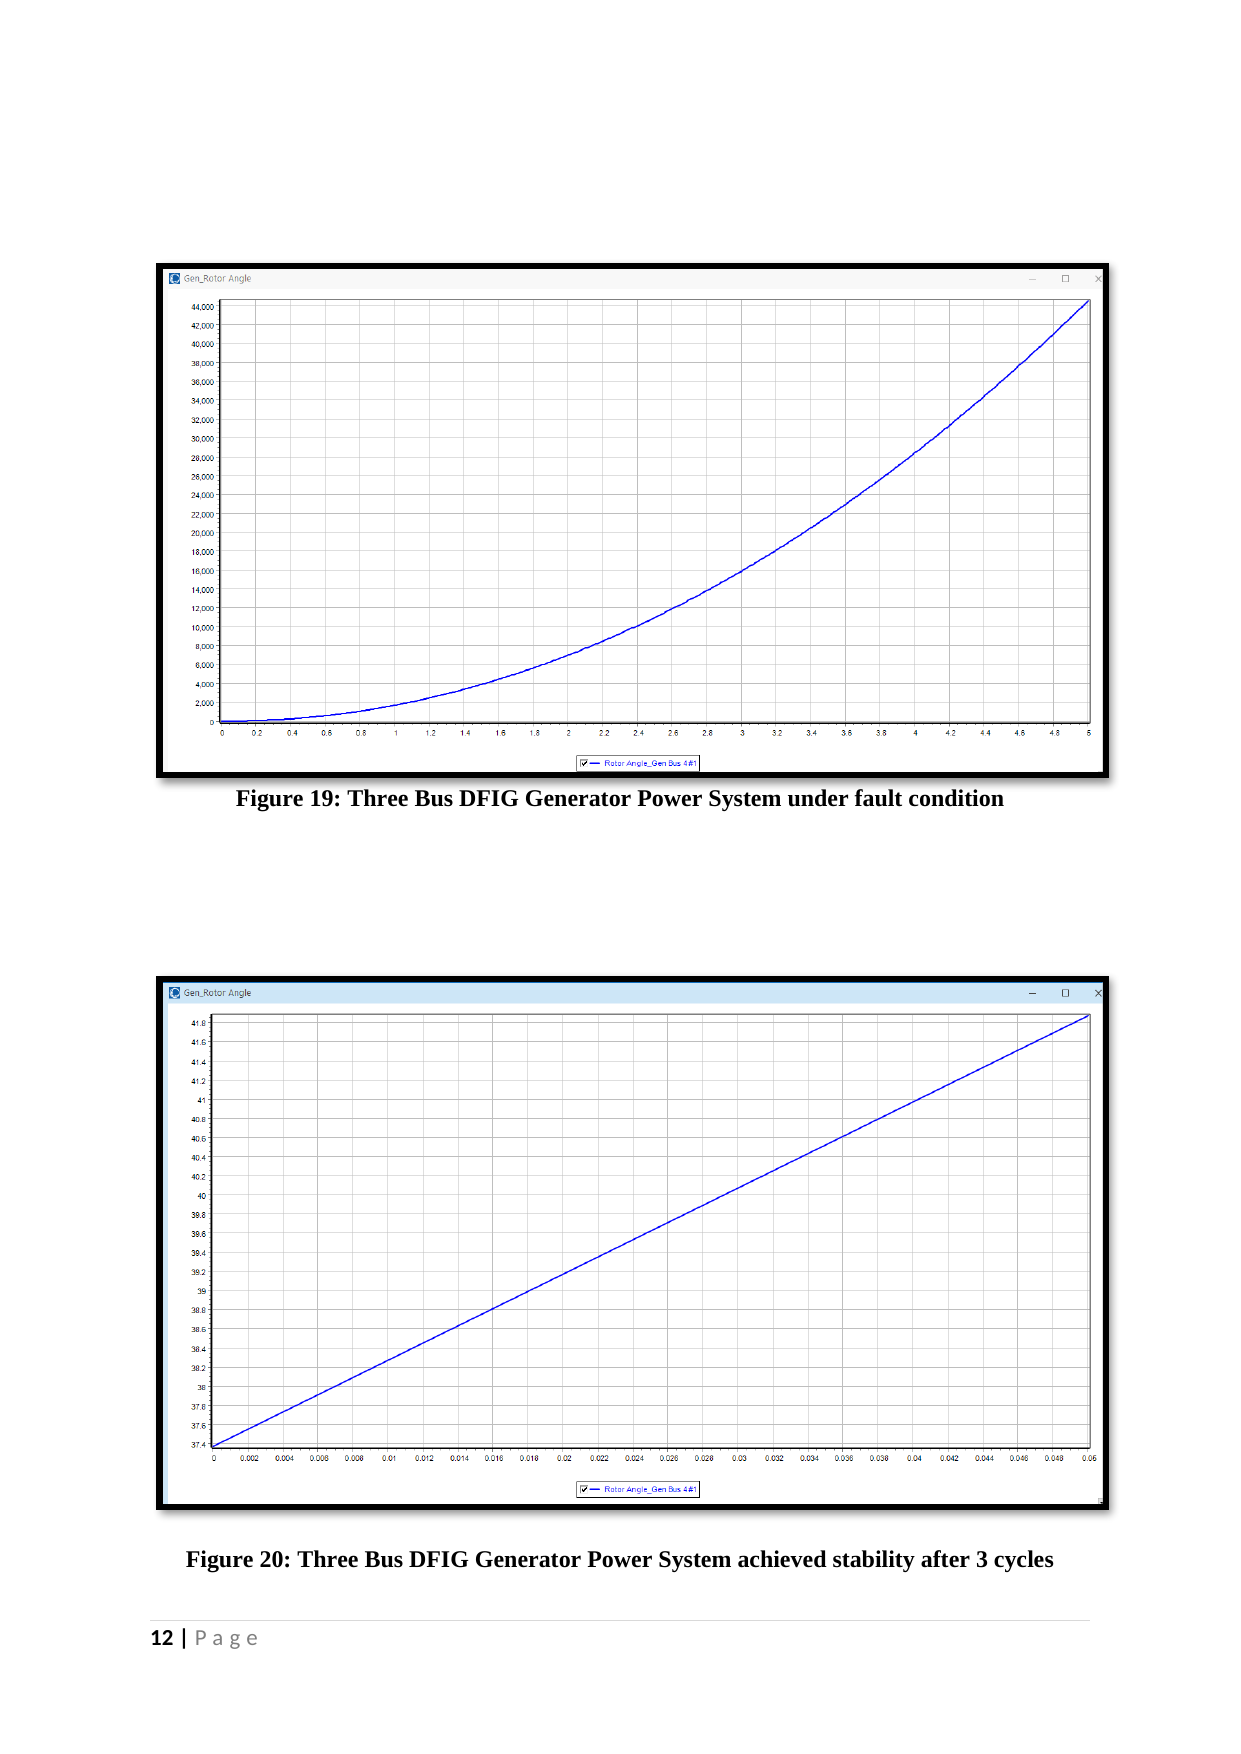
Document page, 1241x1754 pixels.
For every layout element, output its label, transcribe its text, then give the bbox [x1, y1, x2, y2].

text Figure 20: Three Bus DFIG Generator Power System achieved stability after 3 cycles [150, 1545, 1090, 1573]
picture [163, 269, 1103, 772]
text Figure 19: Three Bus DFIG Generator Power System under fault condition [150, 784, 1090, 811]
picture [163, 982, 1103, 1504]
